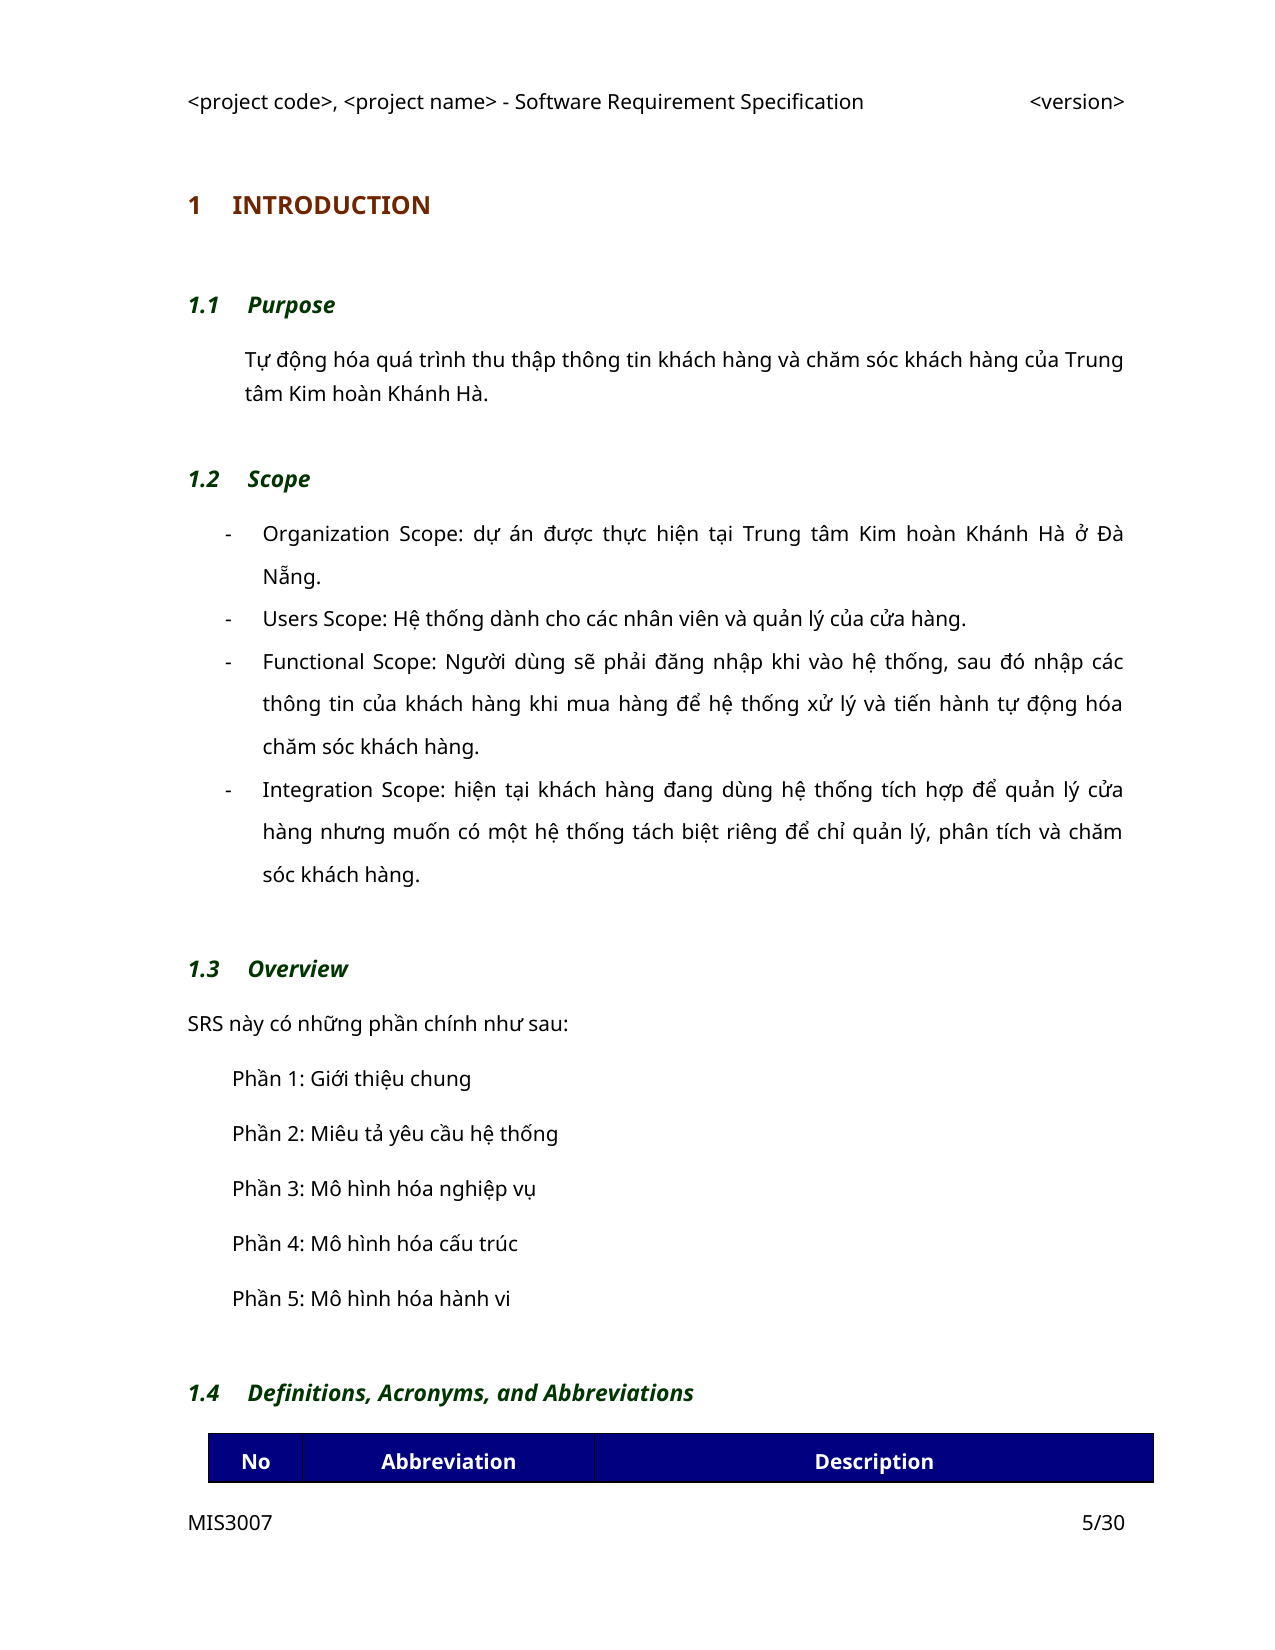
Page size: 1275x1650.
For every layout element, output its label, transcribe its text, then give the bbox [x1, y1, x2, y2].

text Phần 4: Mô hình hóa cấu trúc [232, 1229, 1125, 1258]
list Functional Scope: Người dùng sẽ phải đăng nhập khi vào hệ thống, sau đó nhập các thông tin của khách hàng khi mua hàng để hệ thống xử lý và tiến hành tự động hóa chăm sóc khách hàng. [225, 647, 1125, 761]
text Phần 1: Giới thiệu chung [232, 1064, 1125, 1092]
text Phần 5: Mô hình hóa hành vi [232, 1284, 1125, 1313]
text SRS này có những phần chính như sau: [187, 1009, 1125, 1037]
subtitle Definitions, Acronyms, and Abbreviations [187, 1377, 1125, 1408]
text Phần 3: Mô hình hóa nghiệp vụ [232, 1174, 1125, 1203]
list Users Scope: Hệ thống dành cho các nhân viên và quản lý của cửa hàng. [225, 604, 1125, 633]
subtitle Overview [187, 953, 1125, 984]
list Organization Scope: dự án được thực hiện tại Trung tâm Kim hoàn Khánh Hà ở Đà Nẵng. [225, 519, 1125, 590]
table_header No [209, 1434, 302, 1481]
subtitle Scope [187, 463, 1125, 494]
subtitle Introduction [187, 187, 1125, 222]
text Phần 2: Miêu tả yêu cầu hệ thống [232, 1119, 1125, 1147]
text Tự động hóa quá trình thu thập thông tin khách hàng và chăm sóc khách hàng của Trung tâm Kim hoàn Khánh Hà. [244, 345, 1125, 407]
table_header Abbreviation [303, 1434, 594, 1481]
subtitle Purpose [187, 288, 1125, 320]
list Integration Scope: hiện tại khách hàng đang dùng hệ thống tích hợp để quản lý cửa hàng nhưng muốn có một hệ thống tách biệt riêng để chỉ quản lý, phân tích và chăm sóc khách hàng. [225, 775, 1125, 888]
table_header Description [595, 1434, 1153, 1481]
